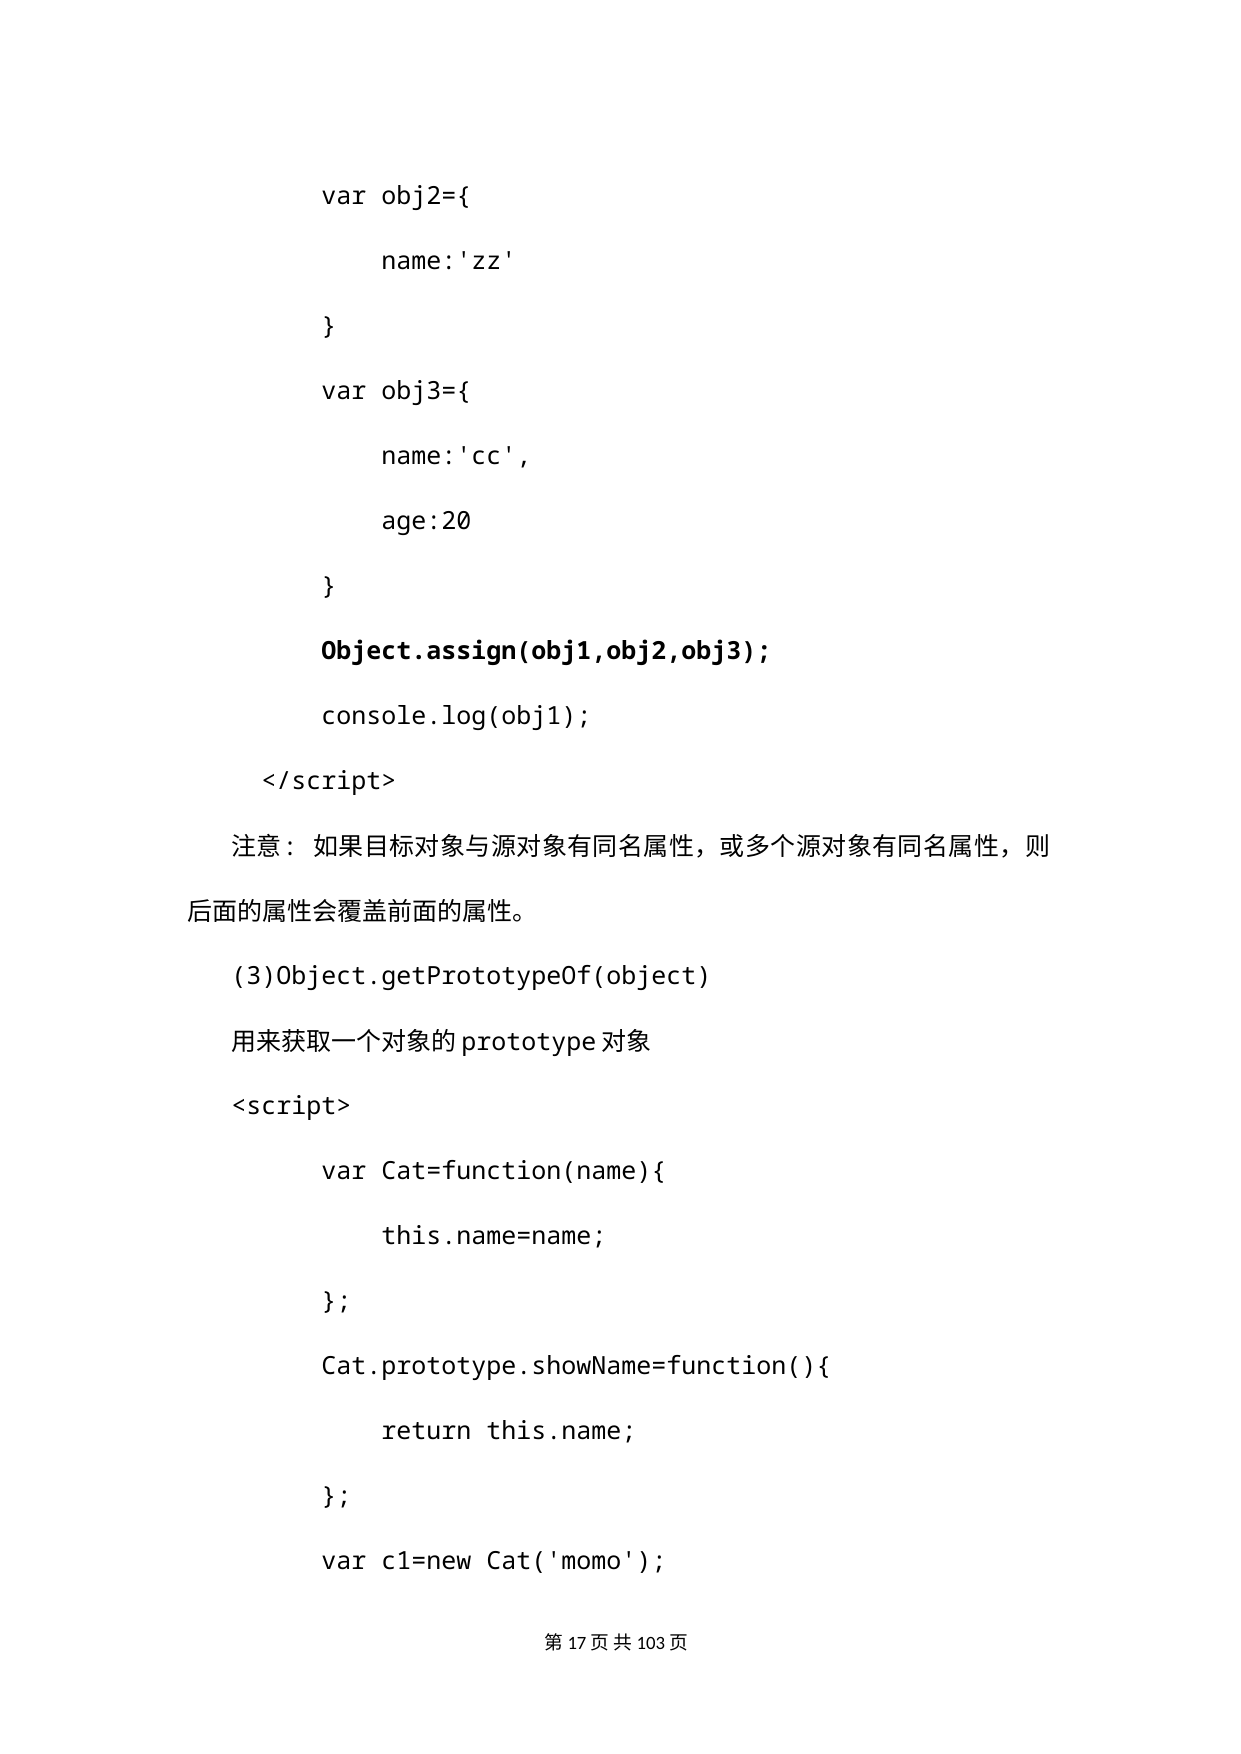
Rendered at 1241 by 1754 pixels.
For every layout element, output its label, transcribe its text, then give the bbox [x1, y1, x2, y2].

list name:'zz' [231, 227, 1053, 292]
list age:20 [231, 487, 1053, 552]
list this.name=name; [187, 1202, 1053, 1267]
list 注意: 如果目标对象与源对象有同名属性，或多个源对象有同名属性，则后面的属性会覆盖前面的属性。 [187, 812, 1053, 942]
list console.log(obj1); [231, 682, 1053, 747]
list name:'cc', [231, 422, 1053, 487]
list } [231, 292, 1053, 357]
list var obj3={ [231, 357, 1053, 422]
list Object.assign(obj1,obj2,obj3); [231, 617, 1053, 682]
list var obj2={ [231, 162, 1053, 227]
list <script> [187, 1072, 1053, 1137]
list } [231, 552, 1053, 617]
list 用来获取一个对象的prototype对象 [187, 1007, 1053, 1072]
list }; [187, 1267, 1053, 1332]
list return this.name; [187, 1397, 1053, 1462]
list var Cat=function(name){ [187, 1137, 1053, 1202]
list var c1=new Cat('momo'); [187, 1527, 1053, 1592]
list Object.getPrototypeOf(object) [187, 942, 1053, 1007]
list </script> [231, 747, 1053, 812]
list }; [187, 1462, 1053, 1527]
list Cat.prototype.showName=function(){ [187, 1332, 1053, 1397]
